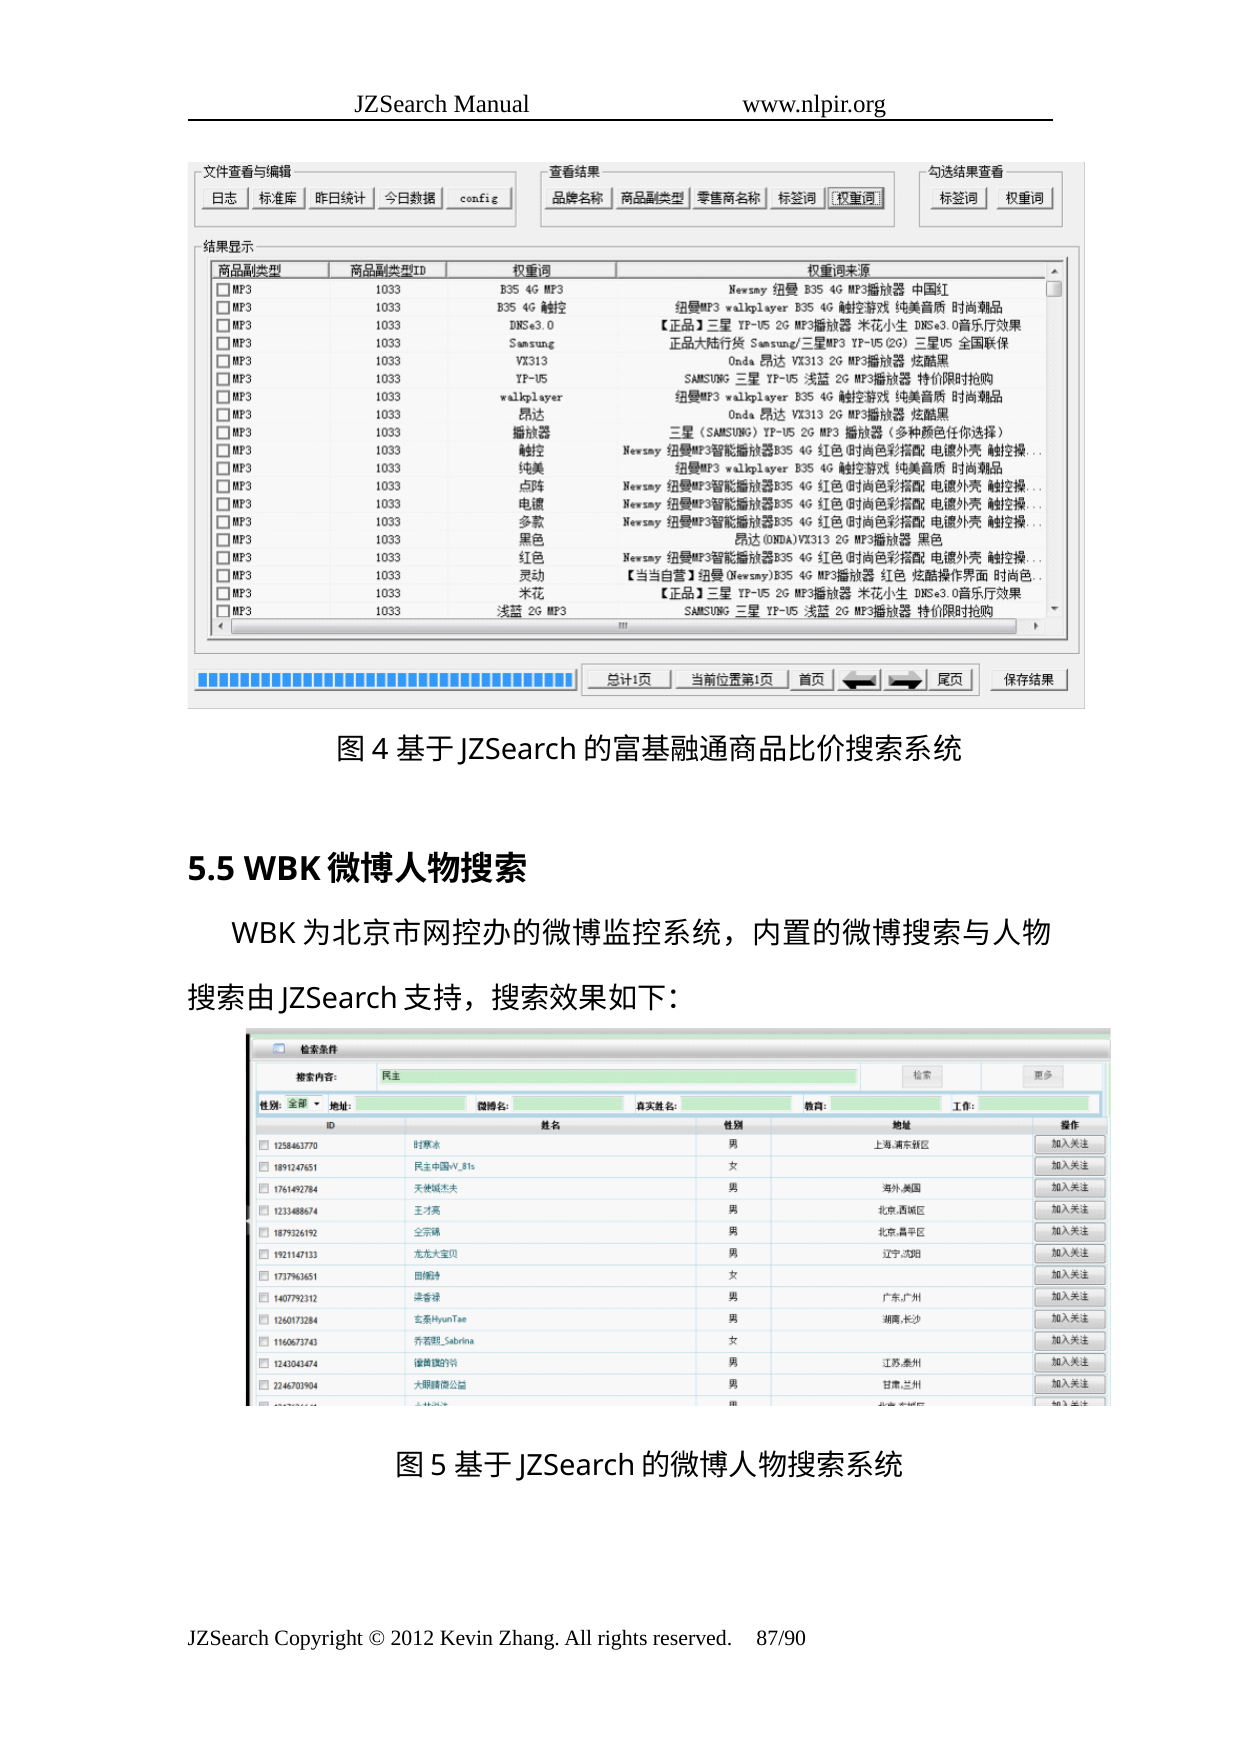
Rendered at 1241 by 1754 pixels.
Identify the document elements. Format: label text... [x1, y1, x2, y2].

subtitle 5.5 WBK微博人物搜索 [187, 833, 1053, 898]
picture [245, 1028, 1111, 1406]
picture [187, 162, 1088, 712]
text 图4 基于JZSearch的富基融通商品比价搜索系统 [187, 714, 1053, 779]
text 图5 基于JZSearch的微博人物搜索系统 [187, 1431, 1053, 1496]
text WBK为北京市网控办的微博监控系统，内置的微博搜索与人物搜索由JZSearch支持，搜索效果如下： [187, 898, 1053, 1028]
